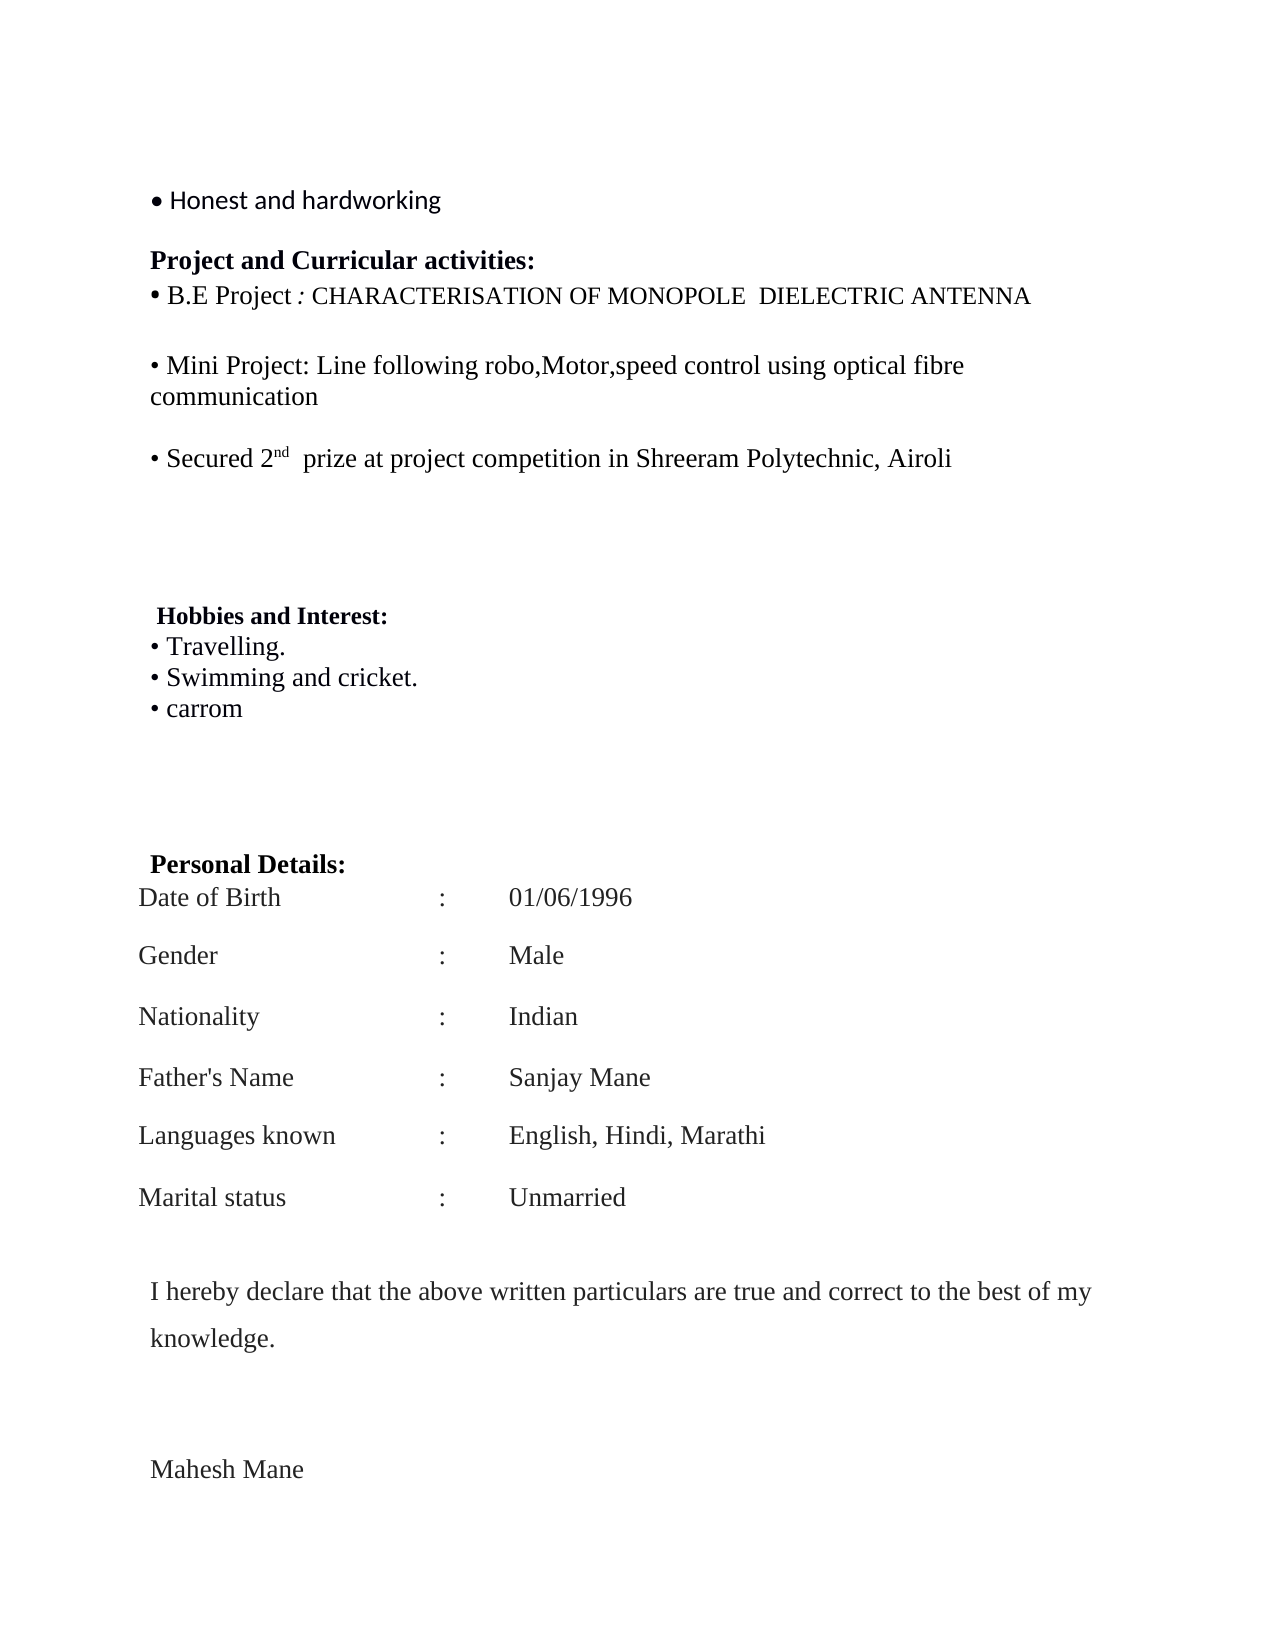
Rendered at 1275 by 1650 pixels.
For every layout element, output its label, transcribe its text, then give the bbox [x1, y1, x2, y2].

text Project and Curricular activities: [150, 244, 1125, 275]
text • Mini Project: Line following robo,Motor,speed control using optical fibre communication [150, 349, 1125, 411]
text I hereby declare that the above written particulars are true and correct to the best of my knowledge. [150, 1275, 1125, 1353]
table_cell English, Hindi, Marathi [499, 1119, 1063, 1178]
table_cell Unmarried [499, 1181, 1063, 1212]
table_cell Gender [128, 939, 426, 998]
text • Honest and hardworking [150, 183, 1125, 216]
table_cell Marital status [128, 1181, 426, 1212]
table_cell : [428, 939, 496, 998]
table_cell Nationality [128, 1000, 426, 1059]
table_cell : [428, 1061, 496, 1117]
table_cell : [428, 1181, 496, 1212]
table_cell Sanjay Mane [499, 1061, 1063, 1117]
text Personal Details: [150, 848, 1125, 879]
text • carrom [150, 692, 1125, 723]
text Hobbies and Interest: [150, 601, 1125, 630]
text • Travelling. [150, 630, 1125, 661]
table_header : [428, 881, 496, 937]
table_cell Languages known [128, 1119, 426, 1178]
table_cell : [428, 1119, 496, 1178]
table_header Date of Birth [128, 881, 426, 937]
text • Swimming and cricket. [150, 661, 1125, 692]
table_cell Indian [499, 1000, 1063, 1059]
text • Secured 2nd prize at project competition in Shreeram Polytechnic, Airoli [150, 442, 1125, 473]
table_cell Male [499, 939, 1063, 998]
text Mahesh Mane [150, 1453, 1125, 1484]
table_header 01/06/1996 [499, 881, 1063, 937]
table_cell : [428, 1000, 496, 1059]
table_cell Father's Name [128, 1061, 426, 1117]
text • B.E Project : CHARACTERISATION OF MONOPOLE DIELECTRIC ANTENNA [150, 275, 1125, 312]
